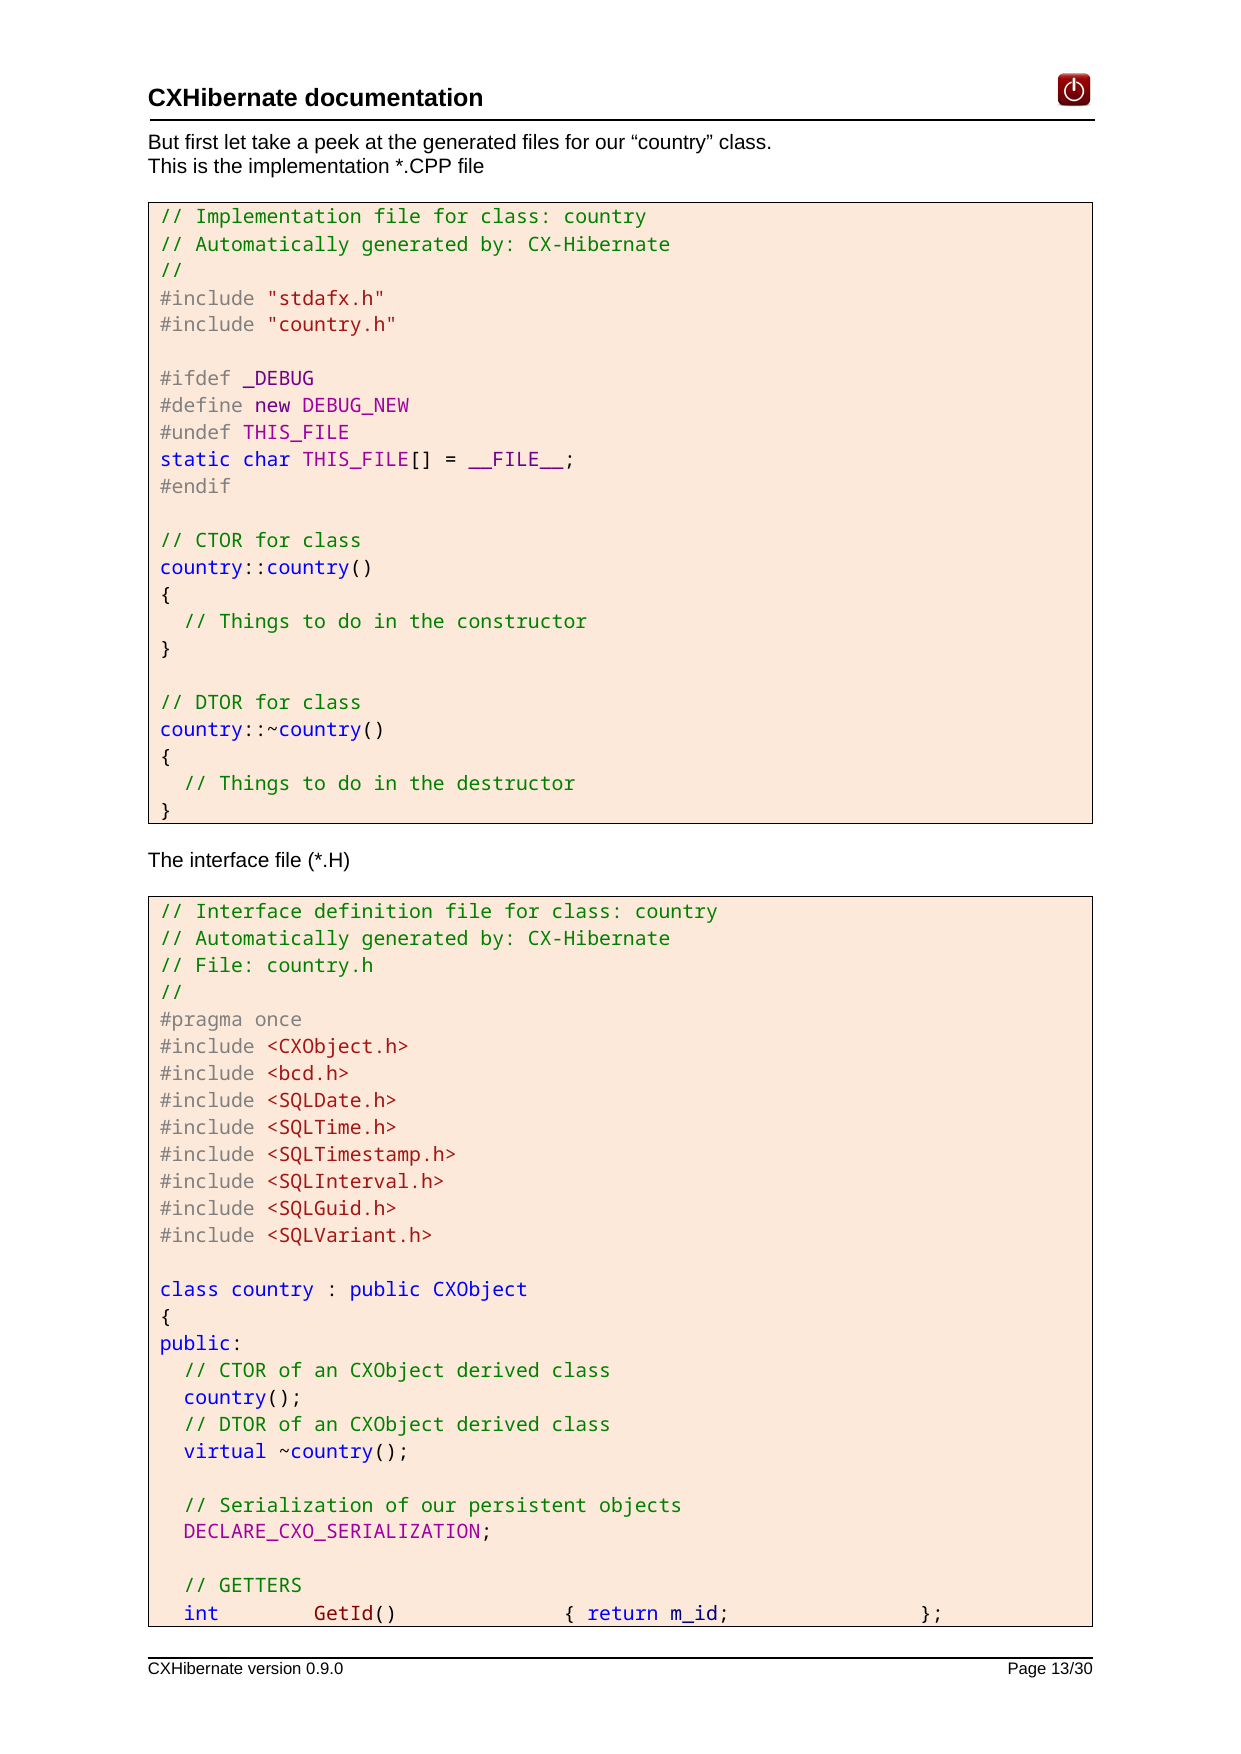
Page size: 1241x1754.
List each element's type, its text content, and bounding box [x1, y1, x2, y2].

table_header // Implementation file for class: country // Automatically generated by: CX-Hibernate // #include "stdafx.h" #include "country.h" #ifdef _DEBUG #define new DEBUG_NEW #undef THIS_FILE static char THIS_FILE[] = __FILE__; #endif // CTOR for class country::country() { // Things to do in the constructor } // DTOR for class country::~country() { // Things to do in the destructor } [149, 203, 1092, 823]
text This is the implementation *.CPP file [148, 154, 1092, 178]
text The interface file (*.H) [148, 848, 1092, 872]
text But first let take a peek at the generated files for our “country” class. [148, 130, 1092, 154]
picture [1055, 73, 1093, 107]
